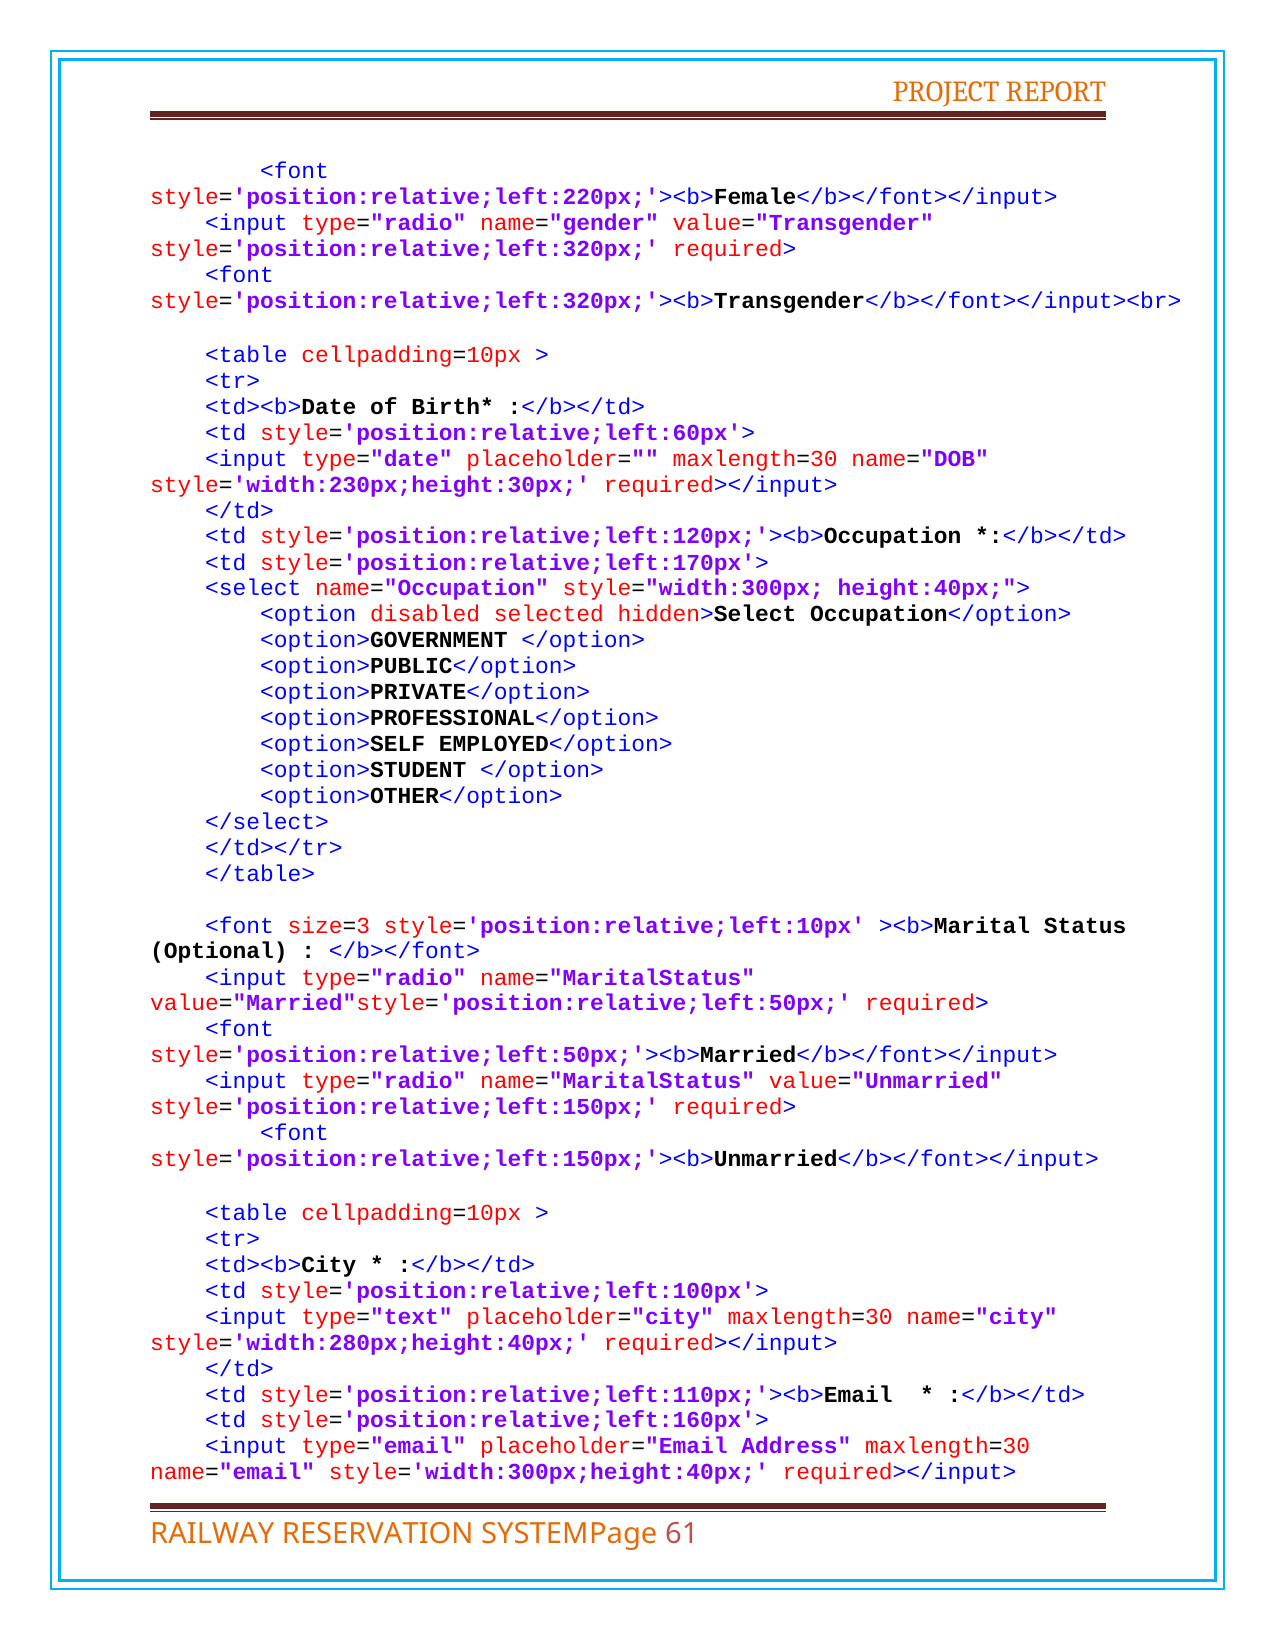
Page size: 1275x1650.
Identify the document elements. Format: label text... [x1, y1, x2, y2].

text <td style='position:relative;left:60px'> [150, 421, 1181, 447]
text <option>STUDENT </option> [150, 758, 1181, 784]
text <input type="radio" name="MaritalStatus" value="Married"style='position:relative;left:50px;' required> [150, 966, 1181, 1018]
text <input type="text" placeholder="city" maxlength=30 name="city" style='width:280px;height:40px;' required></input> [150, 1305, 1181, 1357]
text </select> [150, 810, 1181, 836]
text <input type="email" placeholder="Email Address" maxlength=30 name="email" style='width:300px;height:40px;' required></input> [150, 1435, 1181, 1487]
text <td style='position:relative;left:160px'> [150, 1409, 1181, 1435]
text <option>SELF EMPLOYED</option> [150, 732, 1181, 758]
text <font size=3 style='position:relative;left:10px' ><b>Marital Status (Optional) : </b></font> [150, 914, 1181, 966]
text <option>GOVERNMENT </option> [150, 629, 1181, 654]
text <td><b>City * :</b></td> [150, 1253, 1181, 1279]
text <td style='position:relative;left:170px'> [150, 551, 1181, 577]
text </td> [150, 499, 1181, 525]
text </td> [150, 1357, 1181, 1383]
text </table> [150, 862, 1181, 888]
text <option>PUBLIC</option> [150, 654, 1181, 681]
text <table cellpadding=10px > [150, 343, 1181, 369]
text <font style='position:relative;left:150px;'><b>Unmarried</b></font></input> [150, 1121, 1181, 1173]
text <option>PROFESSIONAL</option> [150, 706, 1181, 732]
text <td style='position:relative;left:110px;'><b>Email * :</b></td> [150, 1383, 1181, 1409]
text <option disabled selected hidden>Select Occupation</option> [150, 603, 1181, 629]
text <td><b>Date of Birth* :</b></td> [150, 395, 1181, 421]
text <td style='position:relative;left:120px;'><b>Occupation *:</b></td> [150, 525, 1181, 551]
text <option>PRIVATE</option> [150, 681, 1181, 706]
text <font style='position:relative;left:220px;'><b>Female</b></font></input> [150, 160, 1181, 212]
text <font style='position:relative;left:320px;'><b>Transgender</b></font></input><br> [150, 263, 1181, 315]
text <input type="radio" name="MaritalStatus" value="Unmarried" style='position:relative;left:150px;' required> [150, 1069, 1181, 1121]
text <table cellpadding=10px > [150, 1201, 1181, 1227]
text <td style='position:relative;left:100px'> [150, 1279, 1181, 1305]
text <option>OTHER</option> [150, 784, 1181, 810]
text <input type="date" placeholder="" maxlength=30 name="DOB" style='width:230px;height:30px;' required></input> [150, 447, 1181, 499]
text <font style='position:relative;left:50px;'><b>Married</b></font></input> [150, 1018, 1181, 1069]
text </td></tr> [150, 836, 1181, 862]
text <input type="radio" name="gender" value="Transgender" style='position:relative;left:320px;' required> [150, 212, 1181, 263]
text <select name="Occupation" style="width:300px; height:40px;"> [150, 577, 1181, 603]
text <tr> [150, 1227, 1181, 1253]
text <tr> [150, 369, 1181, 395]
